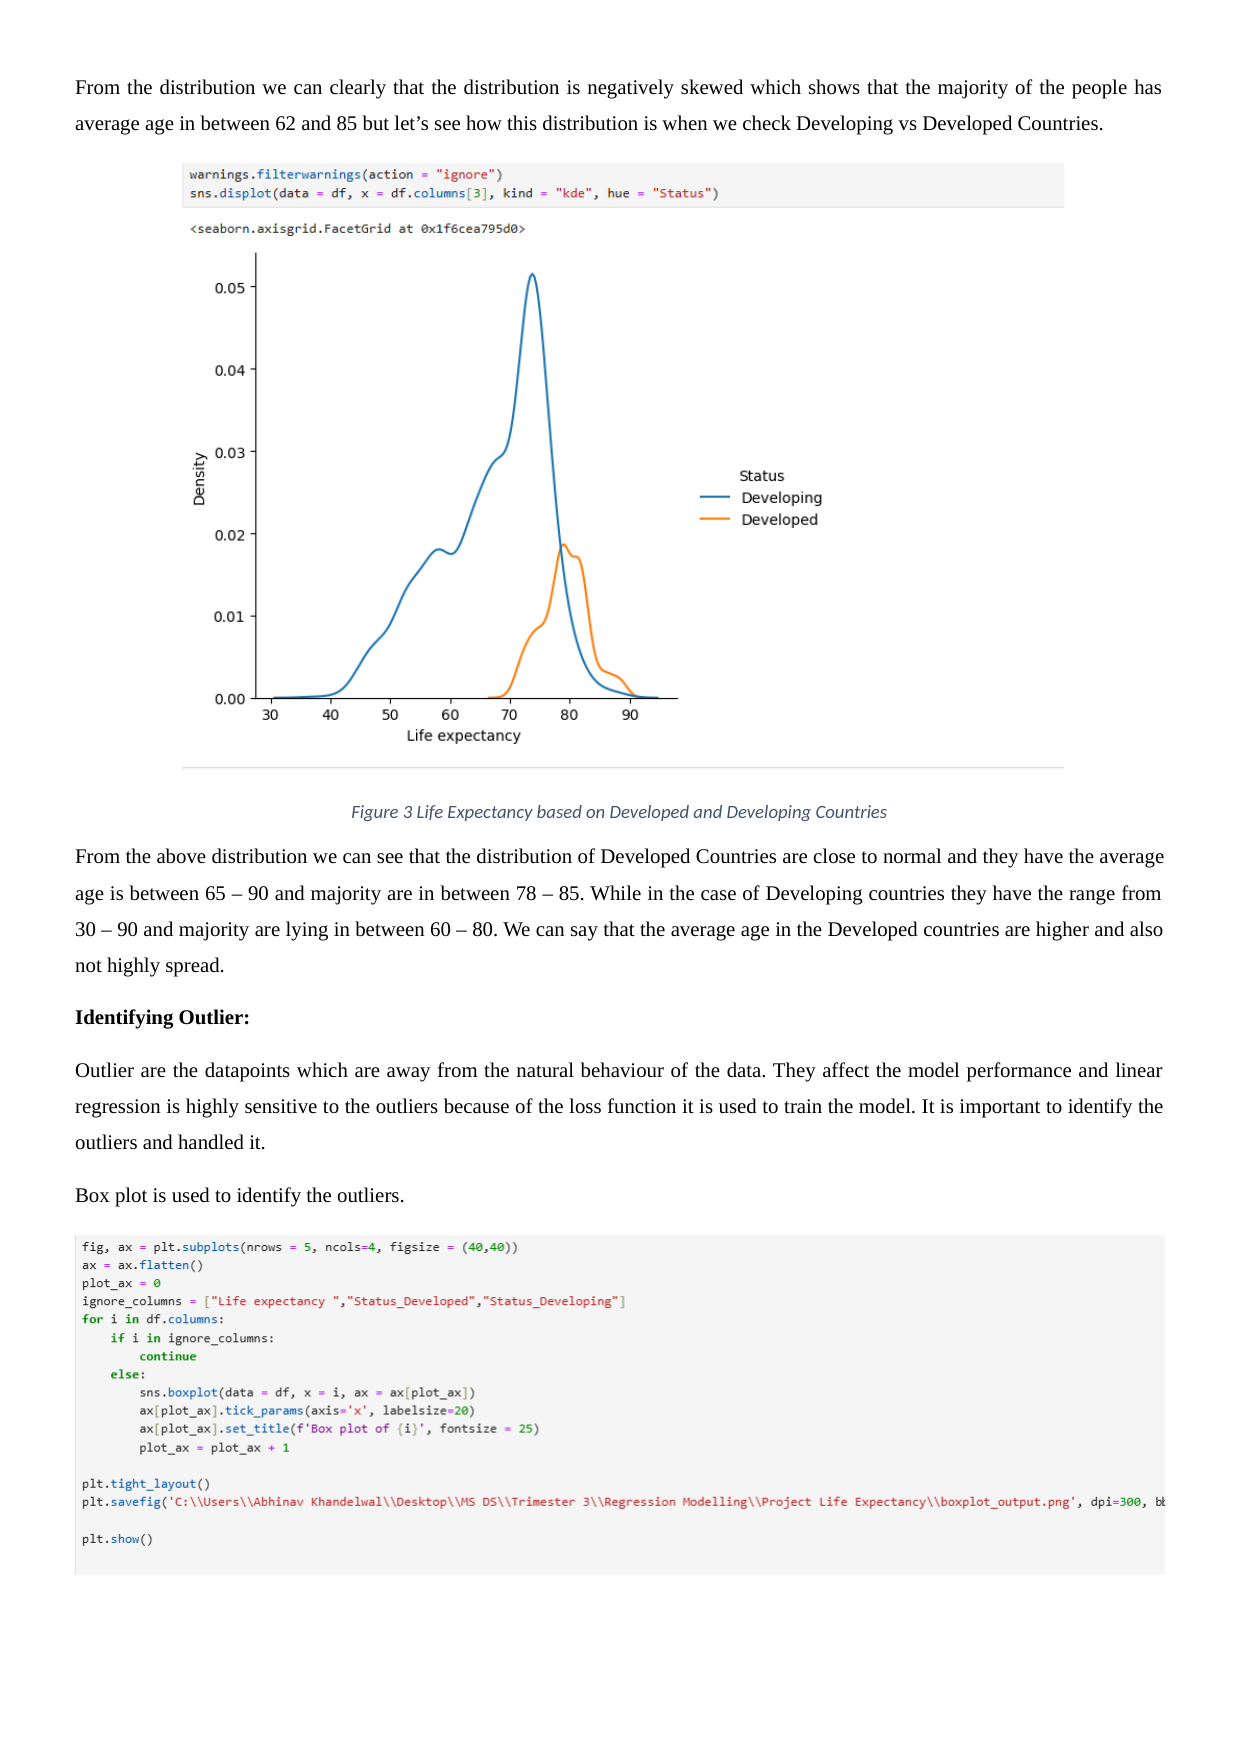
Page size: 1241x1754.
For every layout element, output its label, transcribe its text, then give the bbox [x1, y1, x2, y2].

text From the distribution we can clearly that the distribution is negatively skewed which shows that the majority of the people has average age in between 62 and 85 but let’s see how this distribution is when we check Developing vs Developed Countries. [75, 75, 1165, 135]
text From the above distribution we can see that the distribution of Developed Countries are close to normal and they have the average age is between 65 – 90 and majority are in between 78 – 85. While in the case of Developing countries they have the range from 30 – 90 and majority are lying in between 60 – 80. We can say that the average age in the Developed countries are higher and also not highly spread. [75, 844, 1165, 977]
text Box plot is used to identify the outliers. [75, 1183, 1165, 1207]
text Figure 3 Life Expectancy based on Developed and Developing Countries [75, 801, 1165, 823]
picture [75, 1235, 1166, 1575]
text Identifying Outlier: [75, 1005, 1165, 1029]
text Outlier are the datapoints which are away from the natural behaviour of the data. They affect the model performance and linear regression is highly sensitive to the outliers because of the loss function it is used to train the model. It is important to identify the outliers and handled it. [75, 1058, 1165, 1154]
picture [175, 163, 1065, 770]
